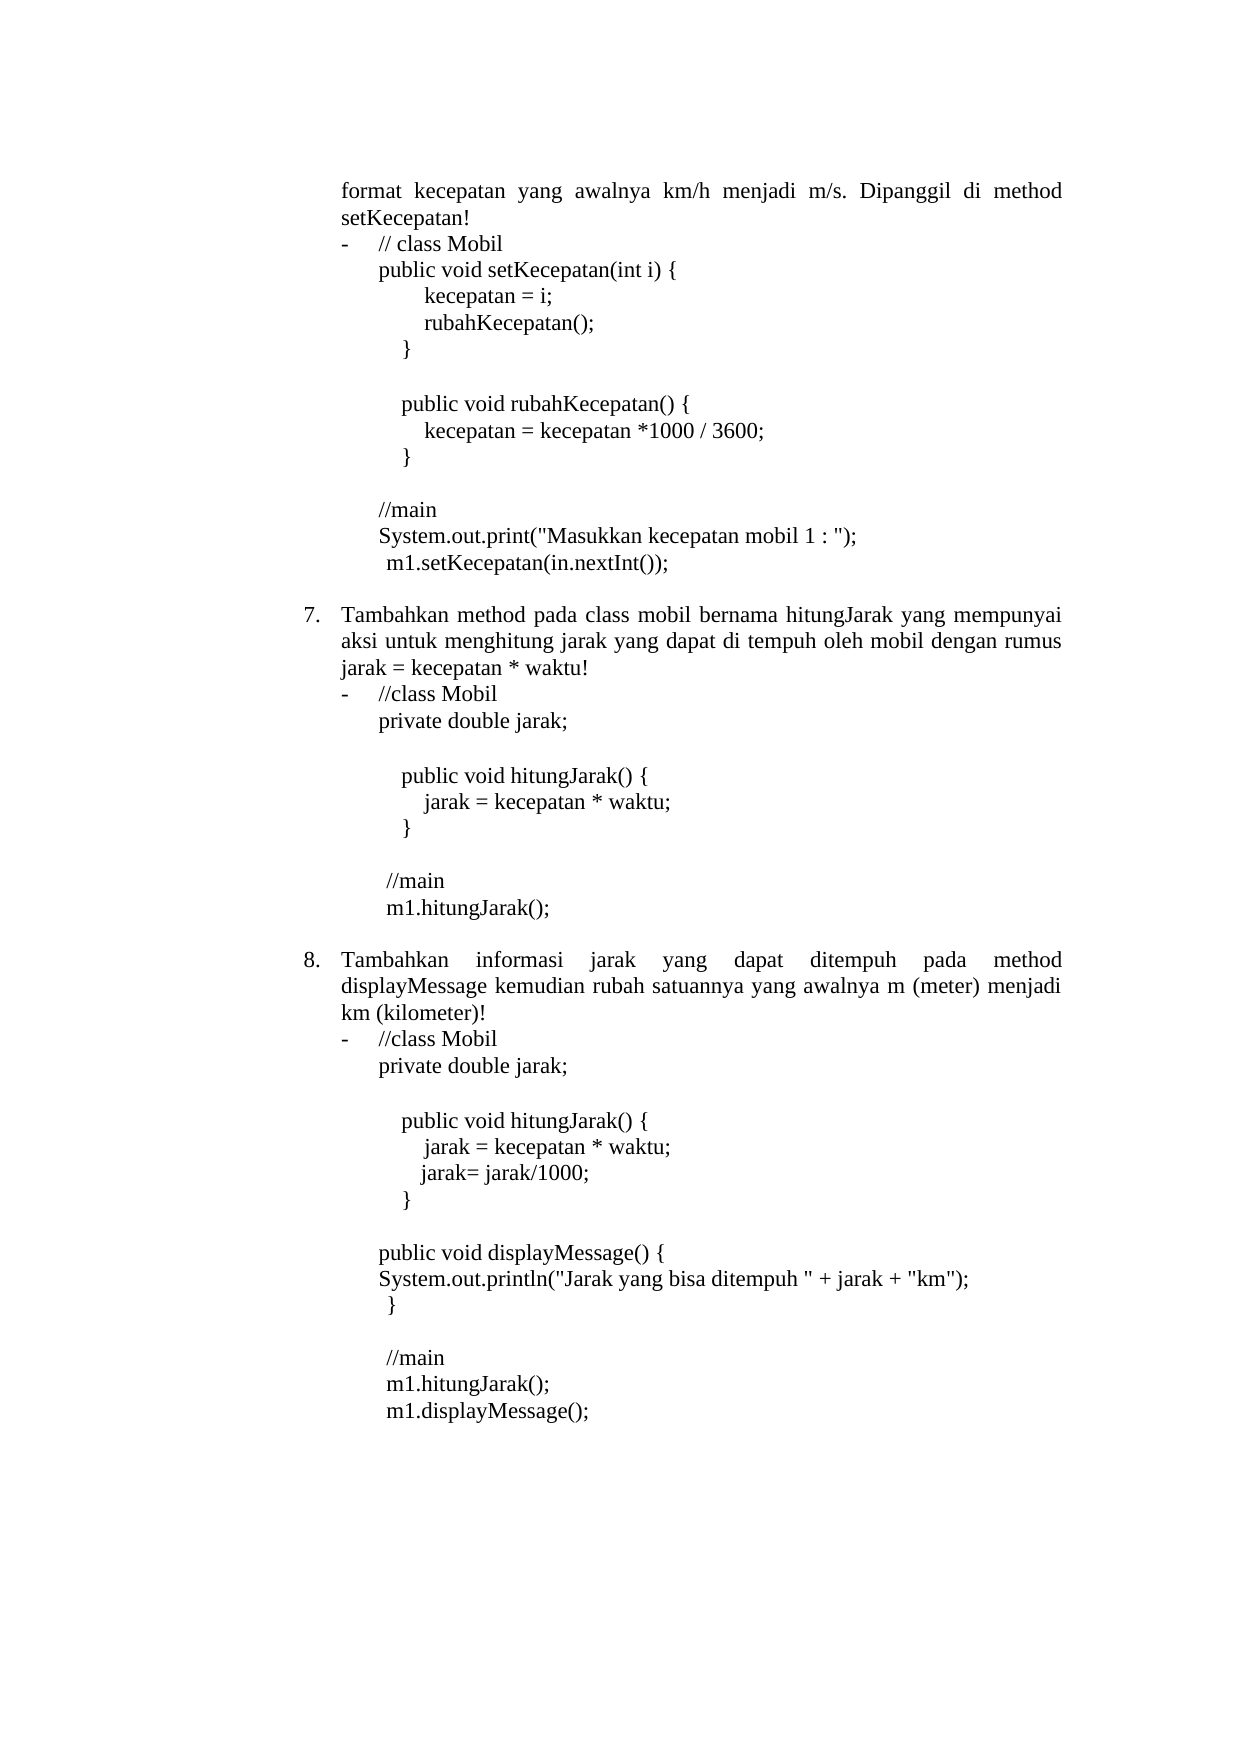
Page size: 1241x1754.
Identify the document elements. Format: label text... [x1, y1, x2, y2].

text kecepatan = i; [341, 283, 1063, 309]
text } [378, 814, 1063, 841]
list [303, 177, 1063, 230]
text private double jarak; [378, 707, 1063, 733]
list Tambahkan method pada class mobil bernama hitungJarak yang mempunyai aksi untuk menghitung jarak yang dapat di tempuh oleh mobil dengan rumus jarak = kecepatan * waktu! [303, 601, 1063, 680]
text kecepatan = kecepatan *1000 / 3600; [341, 417, 1063, 443]
text } [341, 443, 1063, 469]
text public void rubahKecepatan() { [341, 390, 1063, 417]
text public void setKecepatan(int i) { [341, 256, 1063, 283]
text public void hitungJarak() { [378, 1107, 1063, 1133]
list //class Mobil [341, 680, 1063, 707]
text //main [378, 496, 1063, 522]
text m1.setKecepatan(in.nextInt()); [236, 548, 1063, 575]
text m1.hitungJarak(); [266, 1370, 1063, 1397]
list //class Mobil [341, 1025, 1063, 1052]
text private double jarak; [378, 1052, 1063, 1078]
text m1.displayMessage(); [266, 1397, 1063, 1423]
text System.out.print("Masukkan kecepatan mobil 1 : "); [303, 522, 1063, 548]
text } [378, 1186, 1063, 1212]
text jarak = kecepatan * waktu; [378, 788, 1063, 814]
text m1.hitungJarak(); [341, 893, 1063, 920]
text } [266, 1291, 1063, 1318]
text jarak= jarak/1000; [378, 1159, 1063, 1186]
text rubahKecepatan(); [341, 309, 1063, 335]
list // class Mobil [341, 230, 1063, 256]
text System.out.println("Jarak yang bisa ditempuh " + jarak + "km"); [333, 1265, 1063, 1291]
text //main [266, 1344, 1063, 1370]
text public void displayMessage() { [333, 1238, 1063, 1265]
text //main [341, 867, 1063, 893]
list Tambahkan informasi jarak yang dapat ditempuh pada method displayMessage kemudian rubah satuannya yang awalnya m (meter) menjadi km (kilometer)! [303, 946, 1063, 1025]
text public void hitungJarak() { [378, 762, 1063, 788]
text } [341, 335, 1063, 362]
text jarak = kecepatan * waktu; [378, 1133, 1063, 1159]
